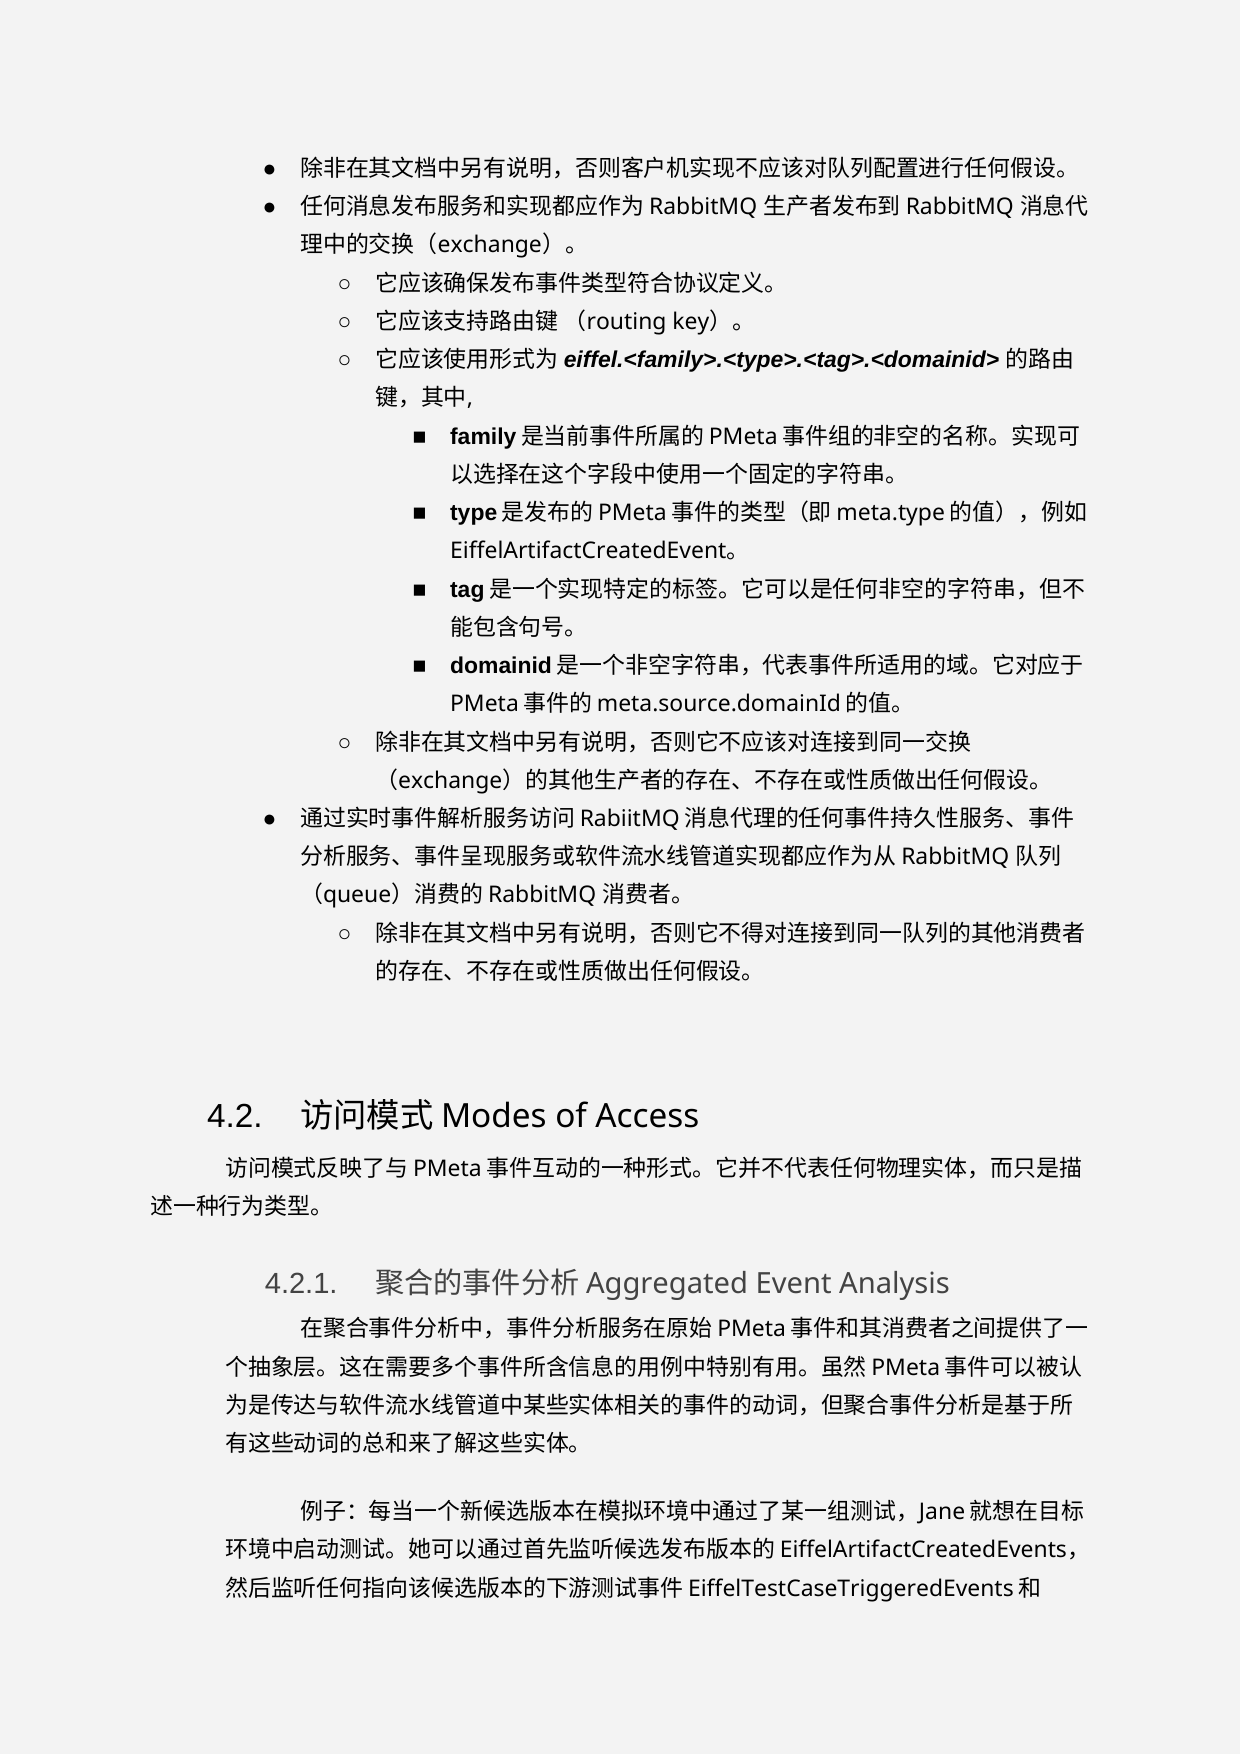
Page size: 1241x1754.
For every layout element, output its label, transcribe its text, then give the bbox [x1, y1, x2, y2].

subtitle 聚合的事件分析 Aggregated Event Analysis [337, 1259, 1090, 1302]
list 除非在其文档中另有说明，否则它不得对连接到同一队列的其他消费者的存在、不存在或性质做出任何假设。 [337, 914, 1090, 986]
list domainid是一个非空字符串，代表事件所适用的域。它对应于PMeta事件的meta.source.domainId的值。 [412, 647, 1090, 718]
list type是发布的PMeta事件的类型（即meta.type的值），例如EiffelArtifactCreatedEvent。 [412, 494, 1090, 566]
list 除非在其文档中另有说明，否则它不应该对连接到同一交换（exchange）的其他生产者的存在、不存在或性质做出任何假设。 [337, 723, 1090, 795]
list tag是一个实现特定的标签。它可以是任何非空的字符串，但不能包含句号。 [412, 571, 1090, 642]
list 任何消息发布服务和实现都应作为 RabbitMQ 生产者发布到 RabbitMQ 消息代理中的交换（exchange）。 [262, 188, 1090, 260]
text 在聚合事件分析中，事件分析服务在原始PMeta事件和其消费者之间提供了一个抽象层。这在需要多个事件所含信息的用例中特别有用。虽然PMeta事件可以被认为是传达与软件流水线管道中某些实体相关的事件的动词，但聚合事件分析是基于所有这些动词的总和来了解这些实体。 [225, 1310, 1090, 1458]
subtitle 访问模式 Modes of Access [262, 1089, 1090, 1137]
list 它应该确保发布事件类型符合协议定义。 [337, 265, 1090, 298]
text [225, 1493, 1090, 1603]
list 它应该使用形式为 eiffel.<family>.<type>.<tag>.<domainid> 的路由键，其中, [337, 341, 1090, 413]
list 通过实时事件解析服务访问RabiitMQ消息代理的任何事件持久性服务、事件分析服务、事件呈现服务或软件流水线管道实现都应作为从 RabbitMQ 队列（queue）消费的 RabbitMQ 消费者。 [262, 800, 1090, 909]
list 它应该支持路由键 （routing key）。 [337, 303, 1090, 336]
list 除非在其文档中另有说明，否则客户机实现不应该对队列配置进行任何假设。 [262, 150, 1090, 183]
text 访问模式反映了与PMeta事件互动的一种形式。它并不代表任何物理实体，而只是描述一种行为类型。 [150, 1150, 1090, 1221]
list family是当前事件所属的PMeta事件组的非空的名称。实现可以选择在这个字段中使用一个固定的字符串。 [412, 418, 1090, 489]
